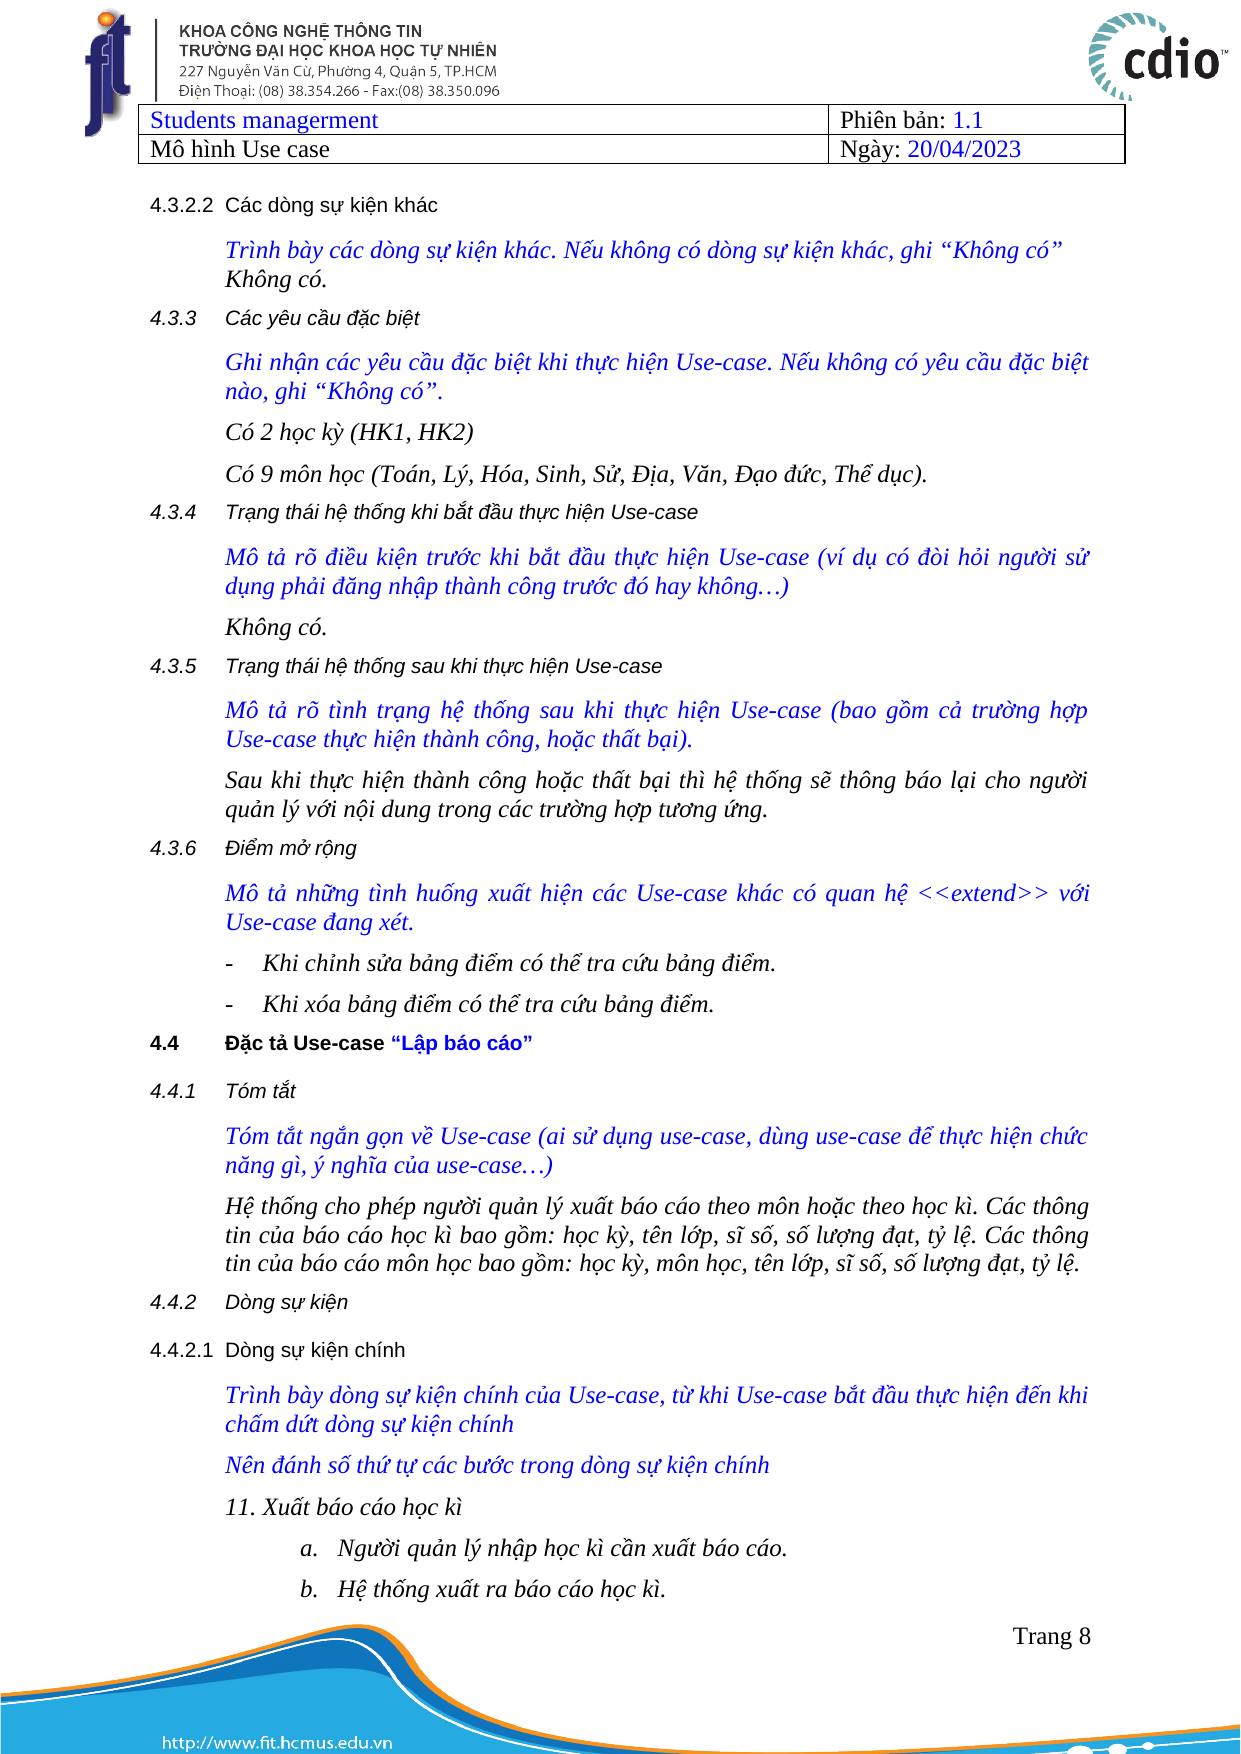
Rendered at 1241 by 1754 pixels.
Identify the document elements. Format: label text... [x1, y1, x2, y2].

text Tóm tắt ngắn gọn về Use-case (ai sử dụng use-case, dùng use-case để thực hiện chức năng gì, ý nghĩa của use-case…) [225, 1121, 1090, 1178]
subtitle Trạng thái hệ thống sau khi thực hiện Use-case [150, 653, 1090, 677]
picture [829, 135, 1124, 161]
picture [829, 105, 1124, 134]
subtitle Dòng sự kiện chính [150, 1338, 1090, 1362]
list Xuất báo cáo học kì [225, 1492, 1090, 1520]
list Người quản lý nhập học kì cần xuất báo cáo. [300, 1533, 1090, 1562]
picture [61, 1, 1241, 161]
text Không có. [150, 264, 1090, 293]
text Có 2 học kỳ (HK1, HK2) [225, 417, 1090, 446]
subtitle Các dòng sự kiện khác [150, 193, 1090, 217]
subtitle Đặc tả Use-case “Lập báo cáo” [150, 1030, 1090, 1054]
list Khi xóa bảng điểm có thể tra cứu bảng điểm. [225, 989, 1090, 1018]
picture [139, 105, 828, 134]
subtitle Các yêu cầu đặc biệt [150, 305, 1090, 329]
subtitle Dòng sự kiện [150, 1290, 1090, 1314]
picture [0, 1621, 1241, 1754]
text Mô tả rõ điều kiện trước khi bắt đầu thực hiện Use-case (ví dụ có đòi hỏi người sử dụng phải đăng nhập thành công trước đó hay không…) [225, 542, 1090, 600]
subtitle Trạng thái hệ thống khi bắt đầu thực hiện Use-case [150, 500, 1090, 524]
text Nên đánh số thứ tự các bước trong dòng sự kiện chính [225, 1450, 1090, 1479]
subtitle Điểm mở rộng [150, 836, 1090, 859]
text Trình bày dòng sự kiện chính của Use-case, từ khi Use-case bắt đầu thực hiện đến khi chấm dứt dòng sự kiện chính [225, 1380, 1090, 1438]
text Ghi nhận các yêu cầu đặc biệt khi thực hiện Use-case. Nếu không có yêu cầu đặc biệt nào, ghi “Không có”. [225, 347, 1090, 405]
text Có 9 môn học (Toán, Lý, Hóa, Sinh, Sử, Địa, Văn, Đạo đức, Thể dục). [225, 459, 1090, 487]
text Không có. [225, 612, 1090, 641]
text Mô tả rõ tình trạng hệ thống sau khi thực hiện Use-case (bao gồm cả trường hợp Use-case thực hiện thành công, hoặc thất bại). [225, 696, 1090, 753]
subtitle Tóm tắt [150, 1079, 1090, 1103]
text Trình bày các dòng sự kiện khác. Nếu không có dòng sự kiện khác, ghi “Không có” [150, 235, 1090, 264]
text Mô tả những tình huống xuất hiện các Use-case khác có quan hệ <<extend>> với Use-case đang xét. [225, 878, 1090, 935]
text Sau khi thực hiện thành công hoặc thất bại thì hệ thống sẽ thông báo lại cho người quản lý với nội dung trong các trường hợp tương ứng. [225, 766, 1090, 823]
picture [139, 135, 828, 161]
text Hệ thống cho phép người quản lý xuất báo cáo theo môn hoặc theo học kì. Các thông tin của báo cáo học kì bao gồm: học kỳ, tên lớp, sĩ số, số lượng đạt, tỷ lệ. Các thông tin của báo cáo môn học bao gồm: học kỳ, môn học, tên lớp, sĩ số, số lượng đạt, tỷ lệ. [225, 1191, 1090, 1277]
list Hệ thống xuất ra báo cáo học kì. [300, 1574, 1090, 1603]
list Khi chỉnh sửa bảng điểm có thể tra cứu bảng điểm. [225, 948, 1090, 977]
